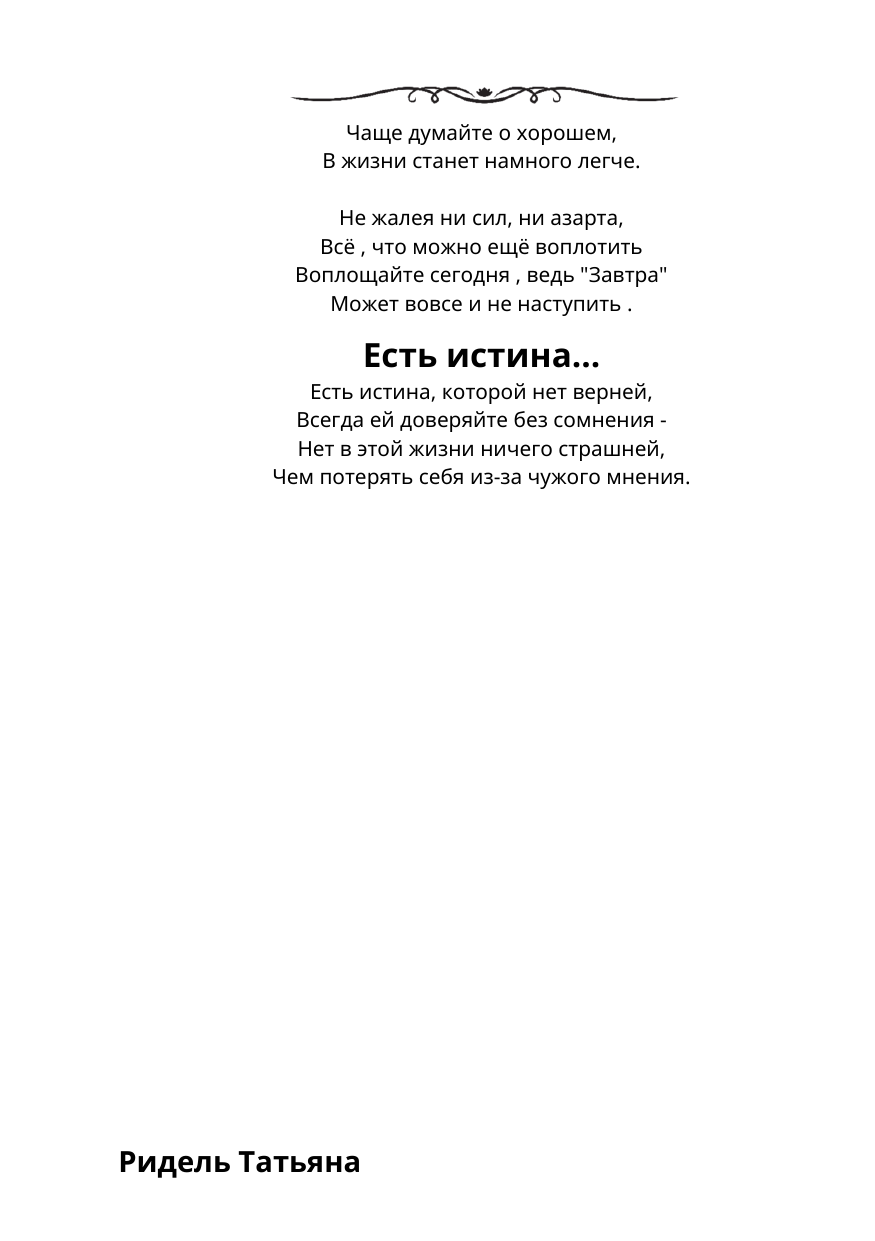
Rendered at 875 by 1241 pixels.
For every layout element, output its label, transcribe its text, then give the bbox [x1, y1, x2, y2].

text Всегда ей доверяйте без сомнения - [177, 405, 786, 434]
text Чем потерять себя из-за чужого мнения. [177, 462, 786, 491]
text Есть истина… [177, 331, 786, 377]
text Воплощайте сегодня , ведь "Завтра" [177, 260, 786, 289]
text В жизни станет намного легче. [177, 147, 786, 175]
picture [275, 73, 688, 118]
text Нет в этой жизни ничего страшней, [177, 434, 786, 462]
text Есть истина, которой нет верней, [177, 377, 786, 405]
text Чаще думайте о хорошем, [177, 118, 786, 147]
text Всё , что можно ещё воплотить [177, 232, 786, 260]
text Не жалея ни сил, ни азарта, [177, 203, 786, 232]
text Может вовсе и не наступить . [177, 289, 786, 317]
